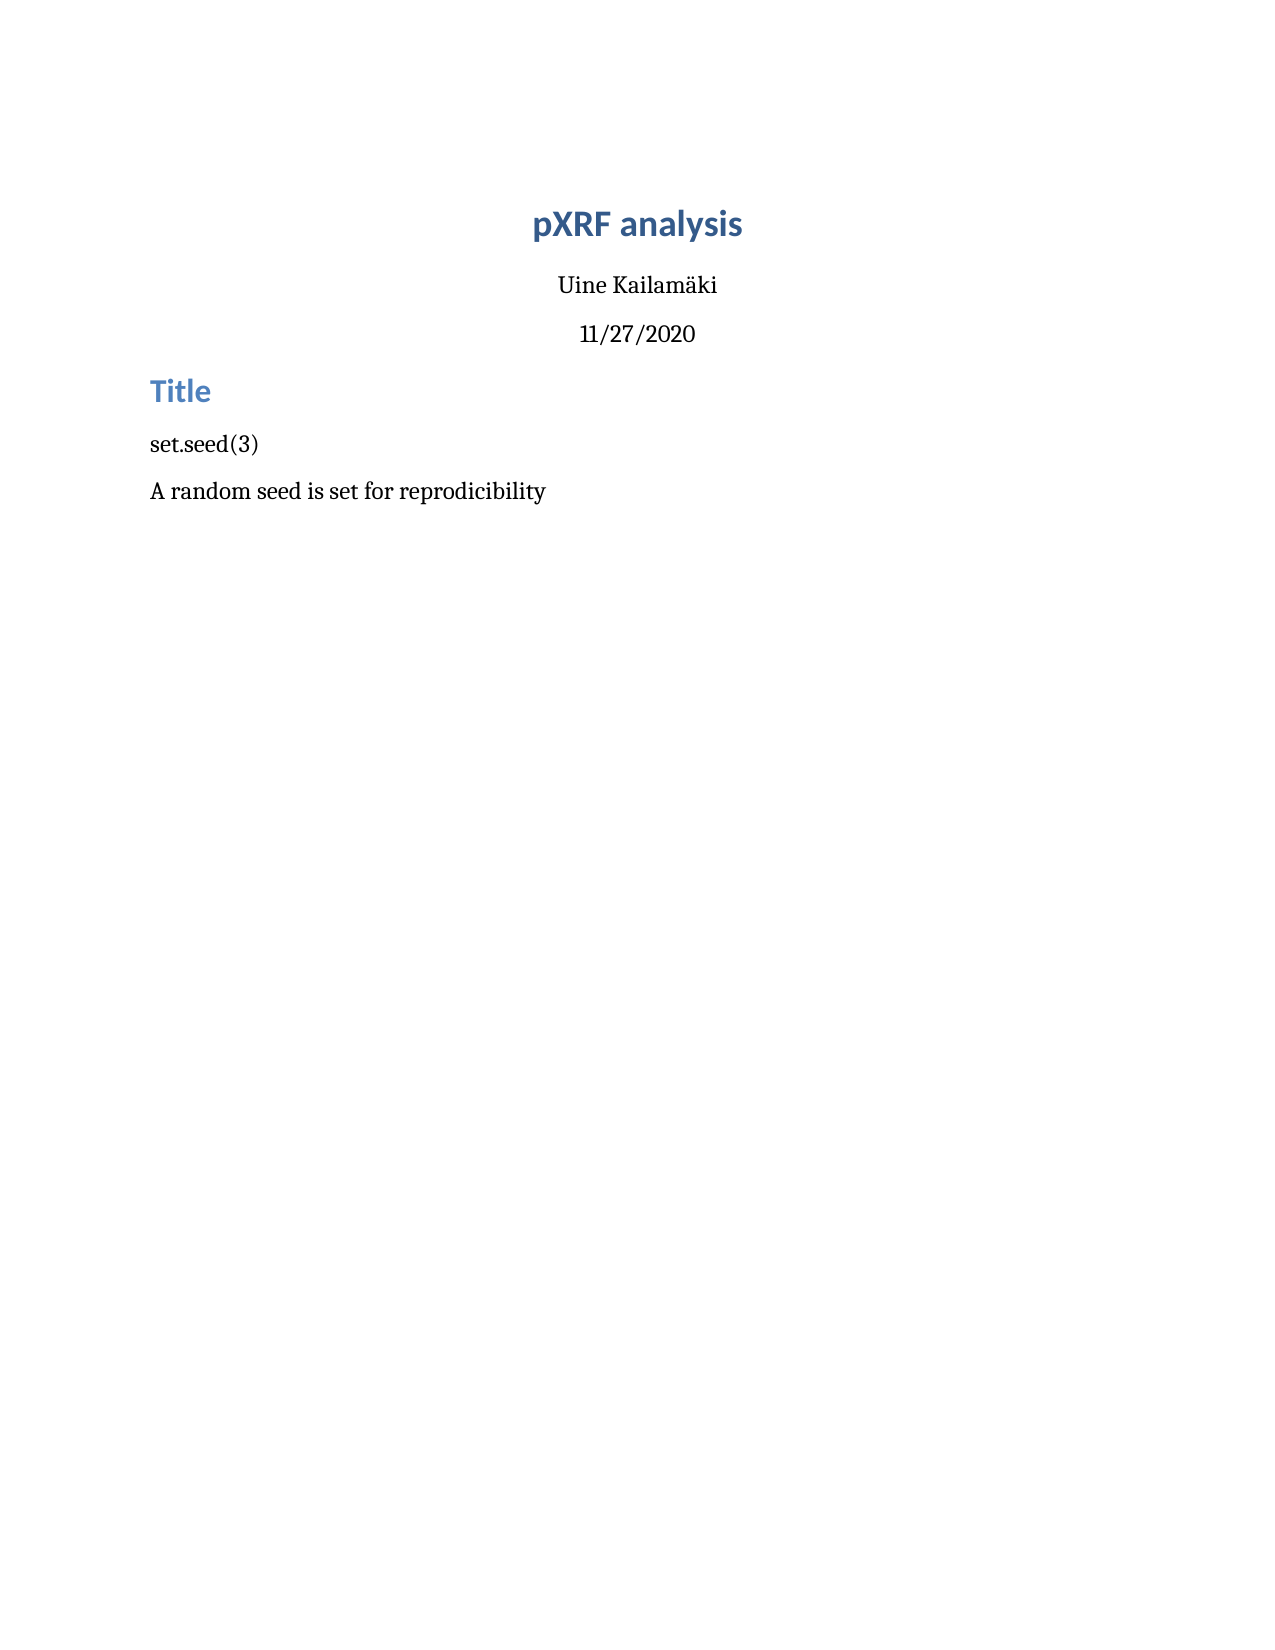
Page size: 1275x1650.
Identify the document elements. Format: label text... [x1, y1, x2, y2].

subtitle Title [150, 370, 1125, 411]
text A random seed is set for reprodicibility [150, 477, 1125, 506]
text set.seed(3) [150, 429, 1125, 458]
text Uine Kailamäki [150, 271, 1125, 299]
title pXRF analysis [150, 200, 1125, 246]
text 11/27/2020 [150, 320, 1125, 349]
